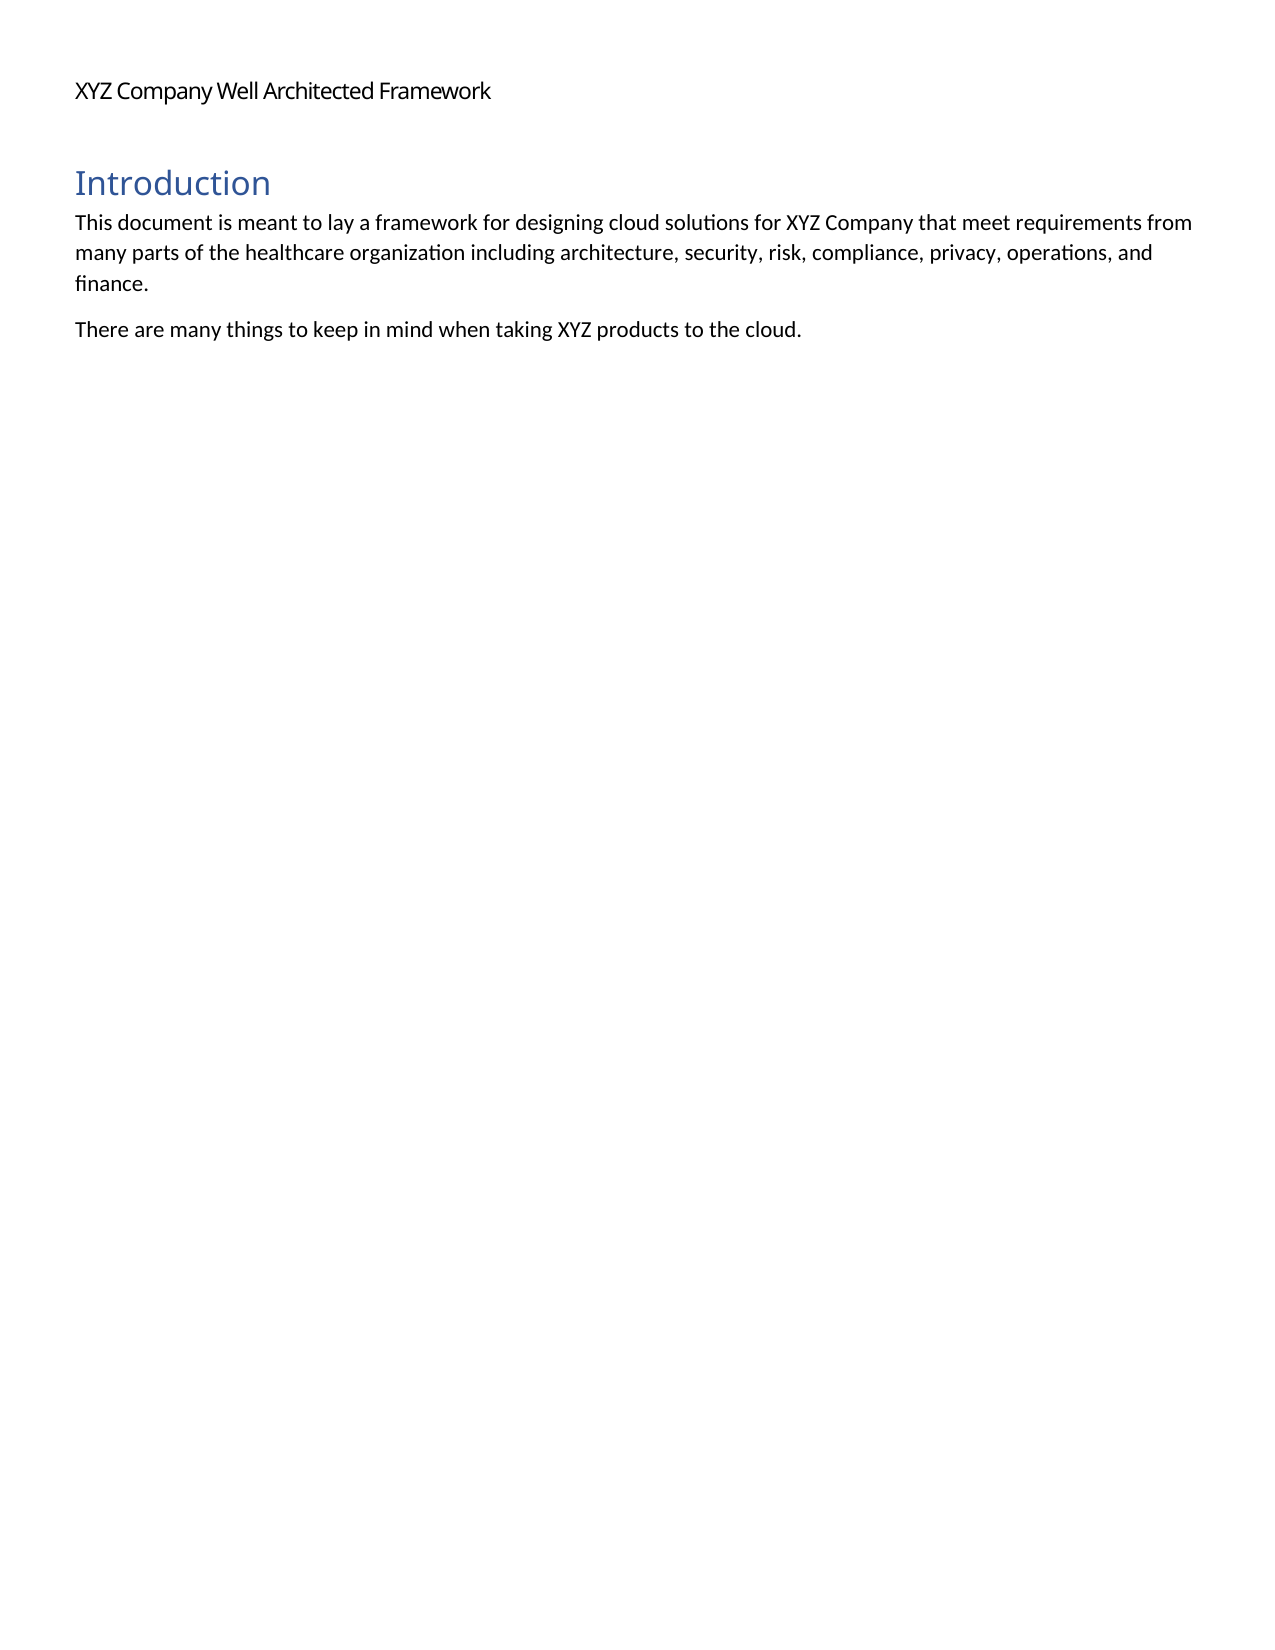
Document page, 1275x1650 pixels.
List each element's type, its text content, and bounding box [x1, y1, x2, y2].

subtitle Introduction [75, 159, 1200, 205]
text This document is meant to lay a framework for designing cloud solutions for XYZ Company that meet requirements from many parts of the healthcare organization including architecture, security, risk, compliance, privacy, operations, and finance. [75, 208, 1200, 297]
text There are many things to keep in mind when taking XYZ products to the cloud. [75, 316, 1200, 343]
